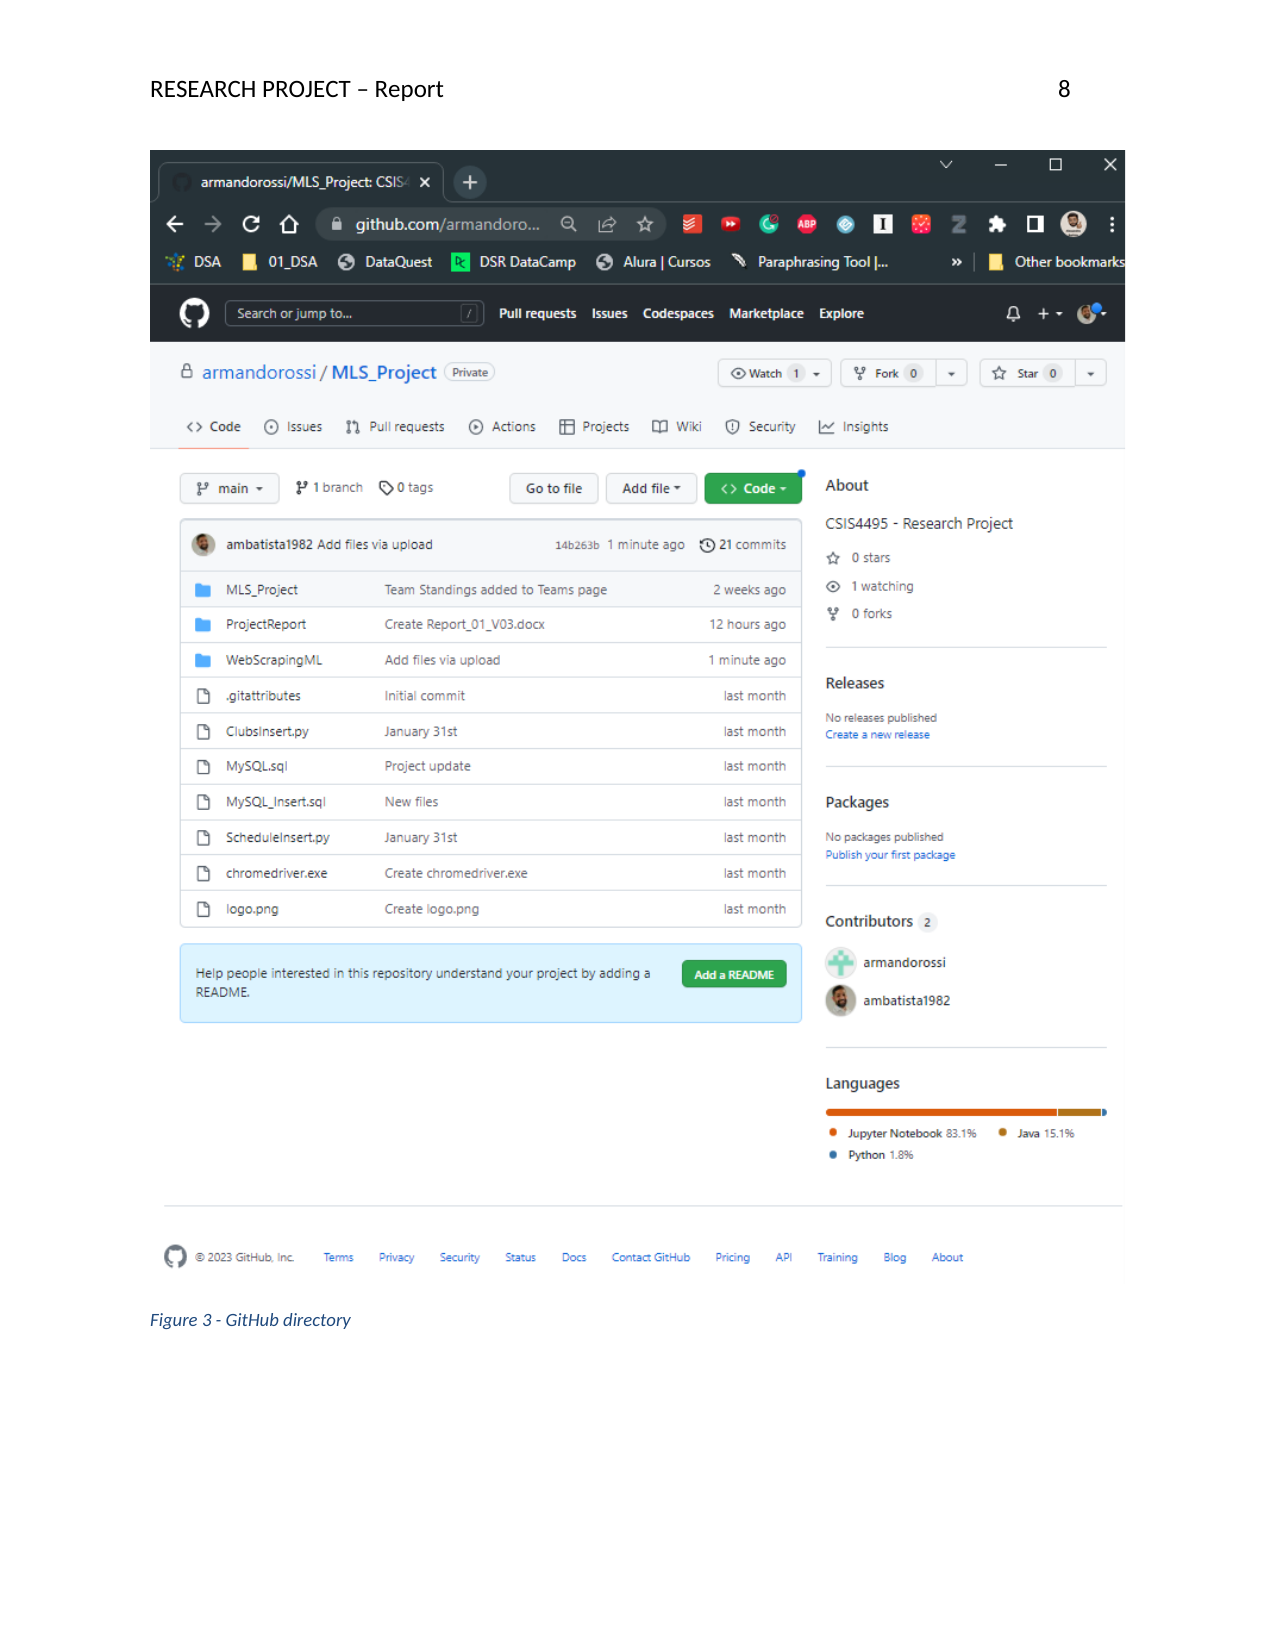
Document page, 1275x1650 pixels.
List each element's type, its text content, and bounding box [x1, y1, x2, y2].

picture [150, 150, 1125, 1284]
text Figure 3 - GitHub directory [150, 1308, 1125, 1331]
